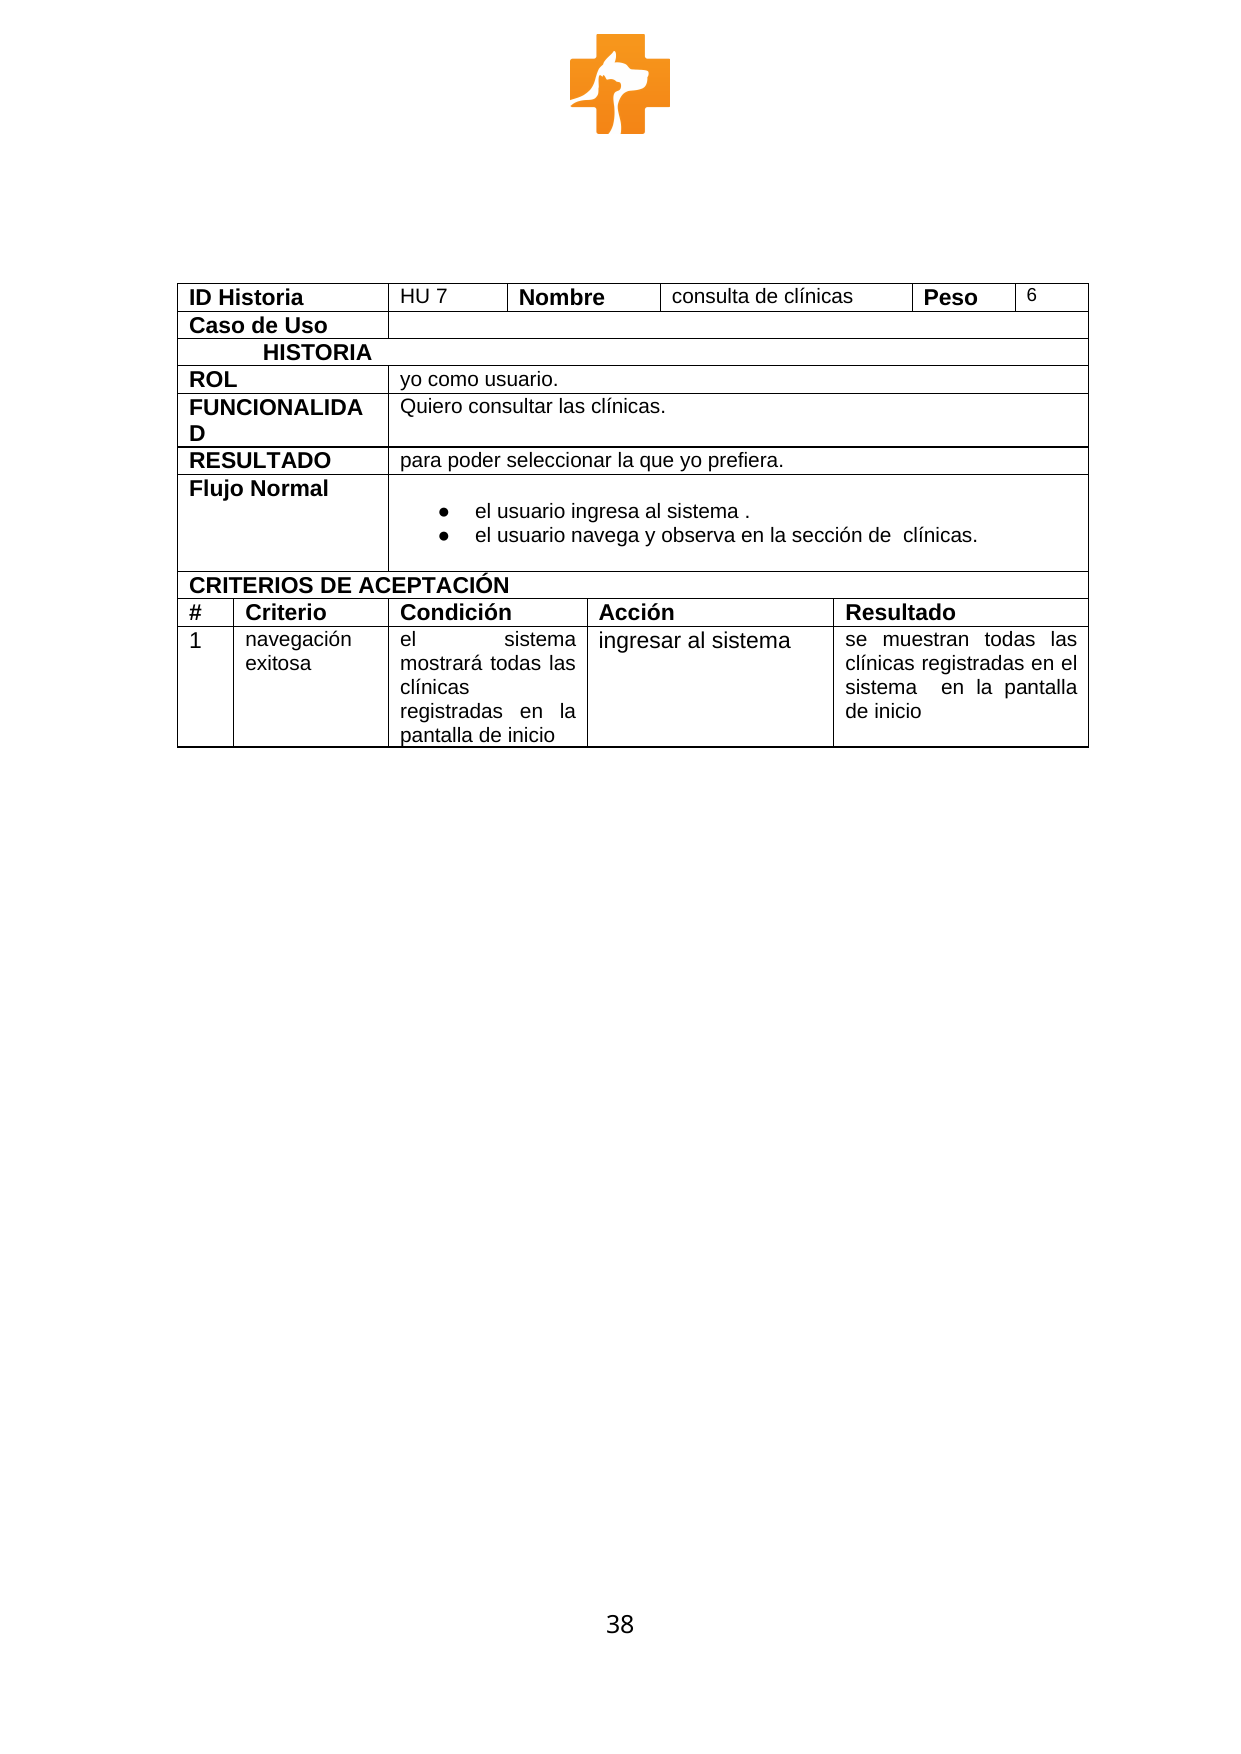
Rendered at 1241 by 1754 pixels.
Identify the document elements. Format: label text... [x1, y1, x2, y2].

table_cell yo como usuario. [389, 366, 1088, 393]
table_header consulta de clínicas [661, 284, 912, 311]
table_cell CRITERIOS DE ACEPTACIÓN [178, 572, 1088, 598]
table_cell navegación exitosa [234, 627, 388, 746]
table_cell RESULTADO [178, 448, 388, 474]
table_cell # [178, 599, 233, 626]
table_header HU 7 [389, 284, 507, 311]
table_cell el usuario ingresa al sistema . el usuario navega y observa en la sección de clínicas. [389, 475, 1088, 571]
table_header 6 [1016, 284, 1088, 311]
table_cell para poder seleccionar la que yo prefiera. [389, 448, 1088, 474]
table_header Peso [913, 284, 1015, 311]
table_cell [389, 312, 1088, 338]
table_cell FUNCIONALIDAD [178, 394, 388, 446]
table_cell ingresar al sistema [588, 627, 833, 746]
table_cell Criterio [234, 599, 388, 626]
table_cell Flujo Normal [178, 475, 388, 571]
picture [570, 34, 670, 134]
table_cell ROL [178, 366, 388, 393]
table_cell se muestran todas las clínicas registradas en el sistema en la pantalla de inicio [834, 627, 1088, 746]
table_header Nombre [508, 284, 660, 311]
table_cell Acción [588, 599, 833, 626]
table_cell HISTORIA [178, 339, 1088, 365]
table_cell Quiero consultar las clínicas. [389, 394, 1088, 446]
table_cell el sistema mostrará todas las clínicas registradas en la pantalla de inicio [389, 627, 587, 746]
table_cell Condición [389, 599, 587, 626]
table_cell 1 [178, 627, 233, 746]
table_header ID Historia [178, 284, 388, 311]
table_cell Resultado [834, 599, 1088, 626]
table_cell Caso de Uso [178, 312, 388, 338]
